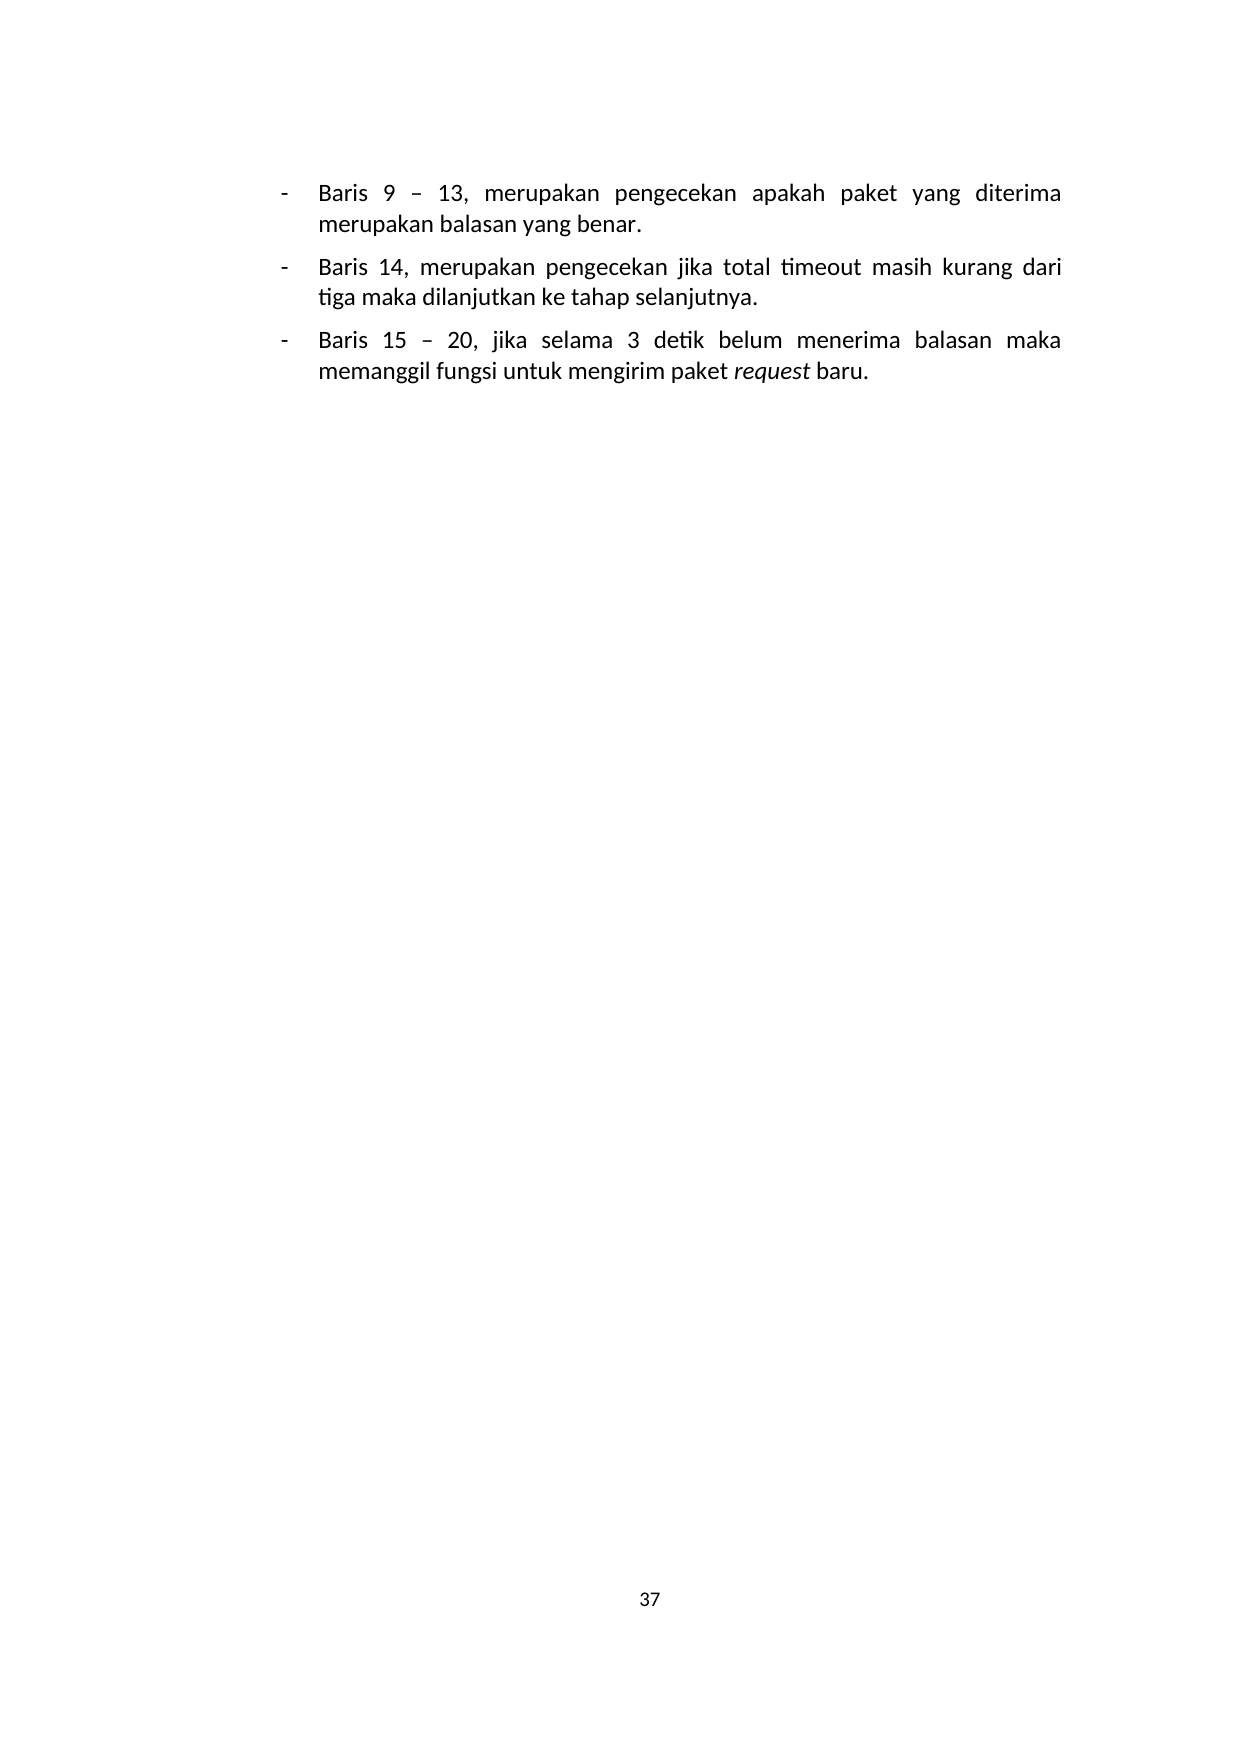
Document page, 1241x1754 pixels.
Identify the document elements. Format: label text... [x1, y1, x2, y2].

list Baris 15 – 20, jika selama 3 detik belum menerima balasan maka memanggil fungsi untuk mengirim paket request baru. [281, 324, 1063, 385]
list Baris 14, merupakan pengecekan jika total timeout masih kurang dari tiga maka dilanjutkan ke tahap selanjutnya. [281, 251, 1063, 312]
list Baris 9 – 13, merupakan pengecekan apakah paket yang diterima merupakan balasan yang benar. [281, 177, 1063, 238]
